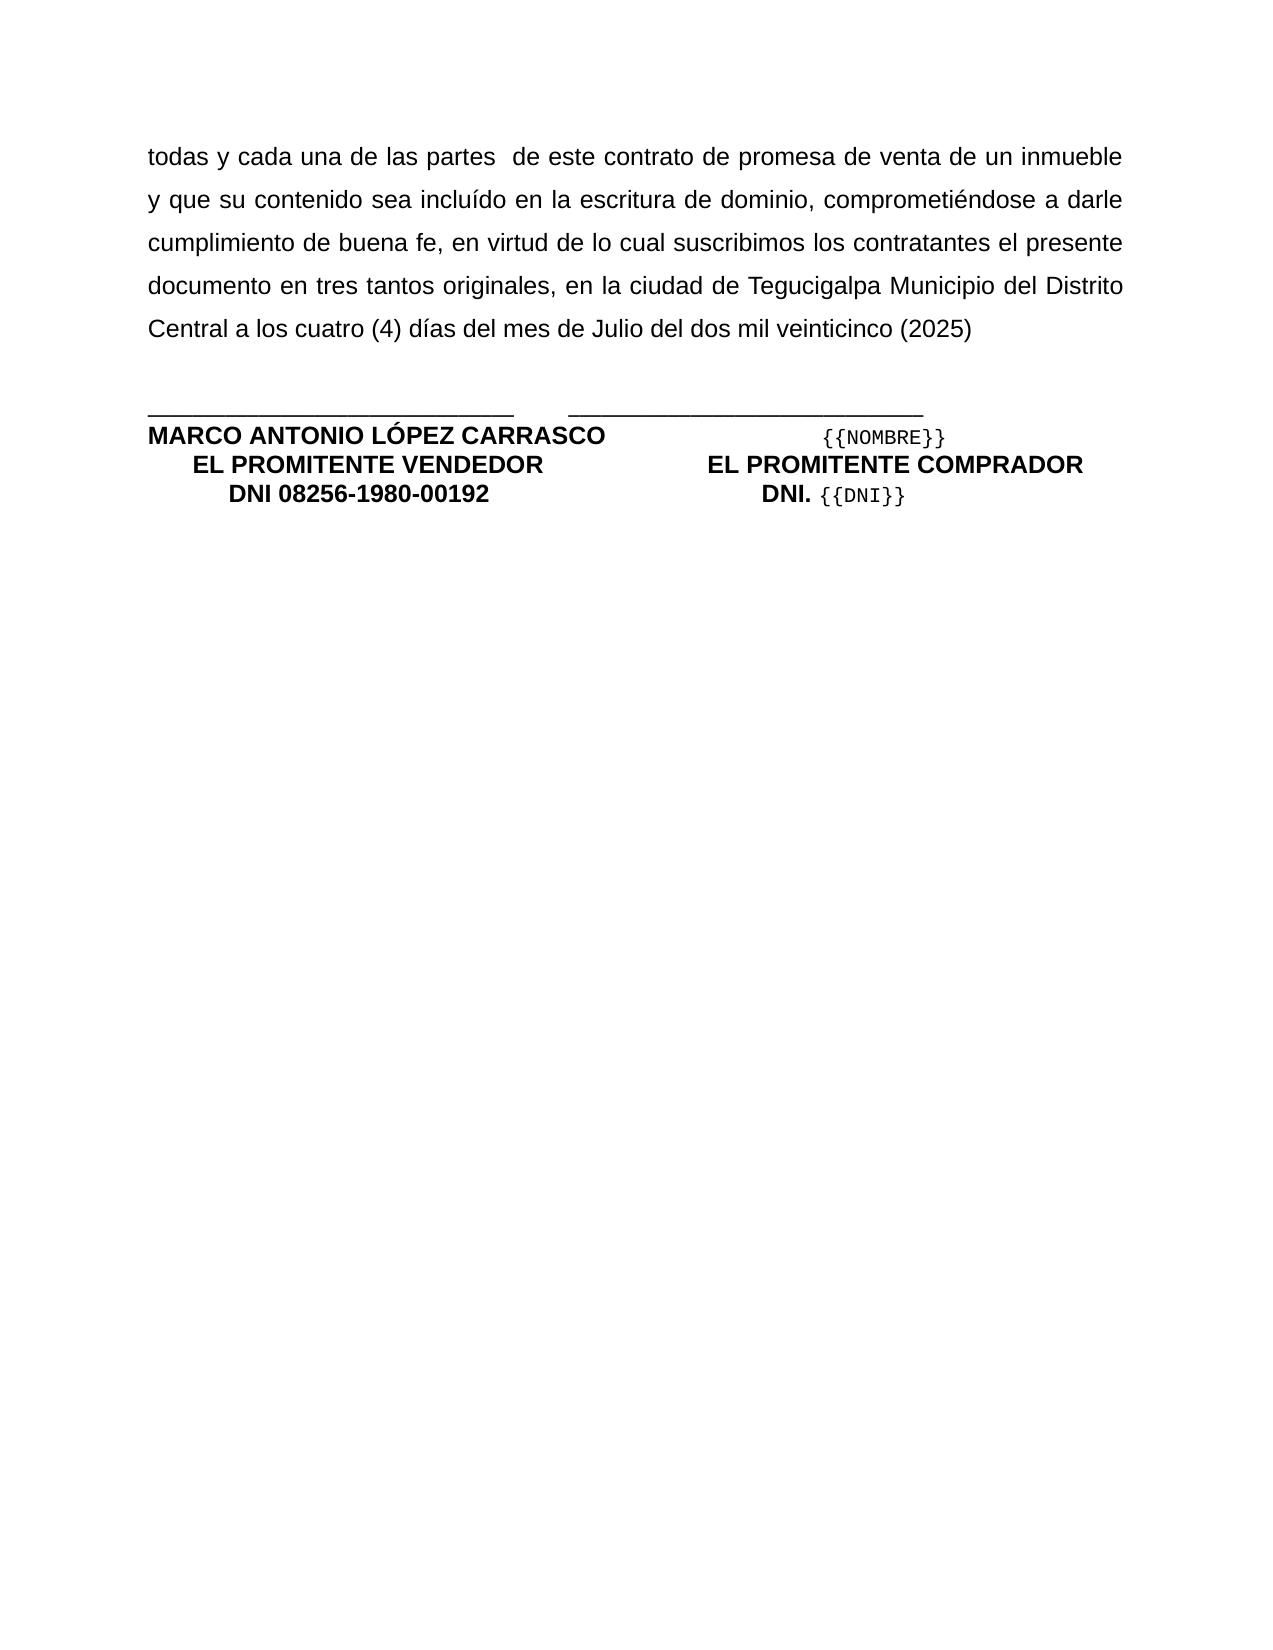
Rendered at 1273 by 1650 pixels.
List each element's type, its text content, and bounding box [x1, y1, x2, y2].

text DNI 08256-1980-00192 DNI. {{DNI}} [148, 479, 1125, 509]
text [148, 142, 1125, 343]
text EL PROMITENTE VENDEDOR EL PROMITENTE COMPRADOR [148, 450, 1125, 479]
text _________________________________ ________________________________ [148, 387, 1125, 421]
text MARCO ANTONIO LÓPEZ CARRASCO {{NOMBRE}} [148, 421, 1125, 450]
